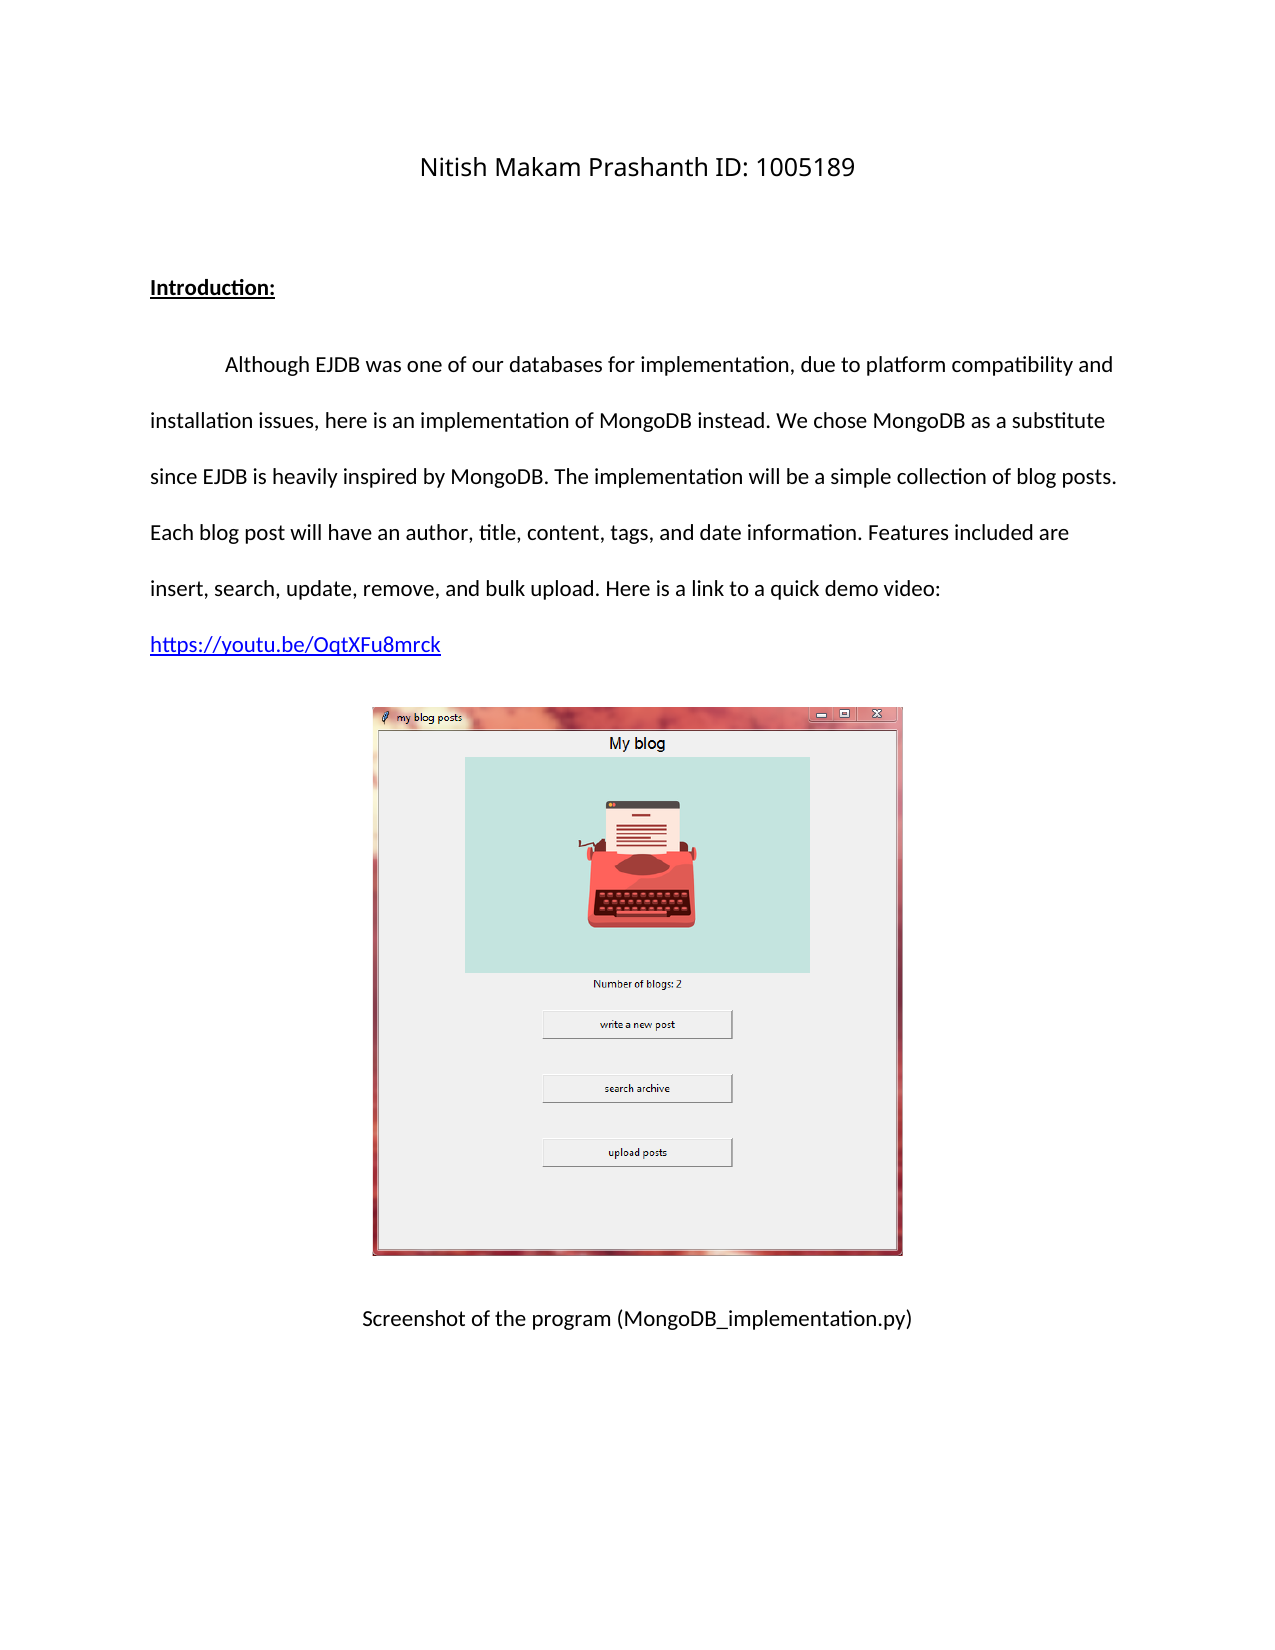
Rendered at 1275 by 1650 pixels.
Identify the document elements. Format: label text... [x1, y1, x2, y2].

text Introduction: [150, 273, 1125, 301]
picture [372, 707, 903, 1256]
text Nitish Makam Prashanth ID: 1005189 [150, 150, 1125, 184]
text Screenshot of the program (MongoDB_implementation.py) [150, 1304, 1125, 1332]
text Although EJDB was one of our databases for implementation, due to platform compatibility and installation issues, here is an implementation of MongoDB instead. We chose MongoDB as a substitute since EJDB is heavily inspired by MongoDB. The implementation will be a simple collection of blog posts. Each blog post will have an author, title, content, tags, and date information. Features included are insert, search, update, remove, and bulk upload. Here is a link to a quick demo video: https://youtu.be/OqtXFu8mrck [150, 350, 1125, 658]
